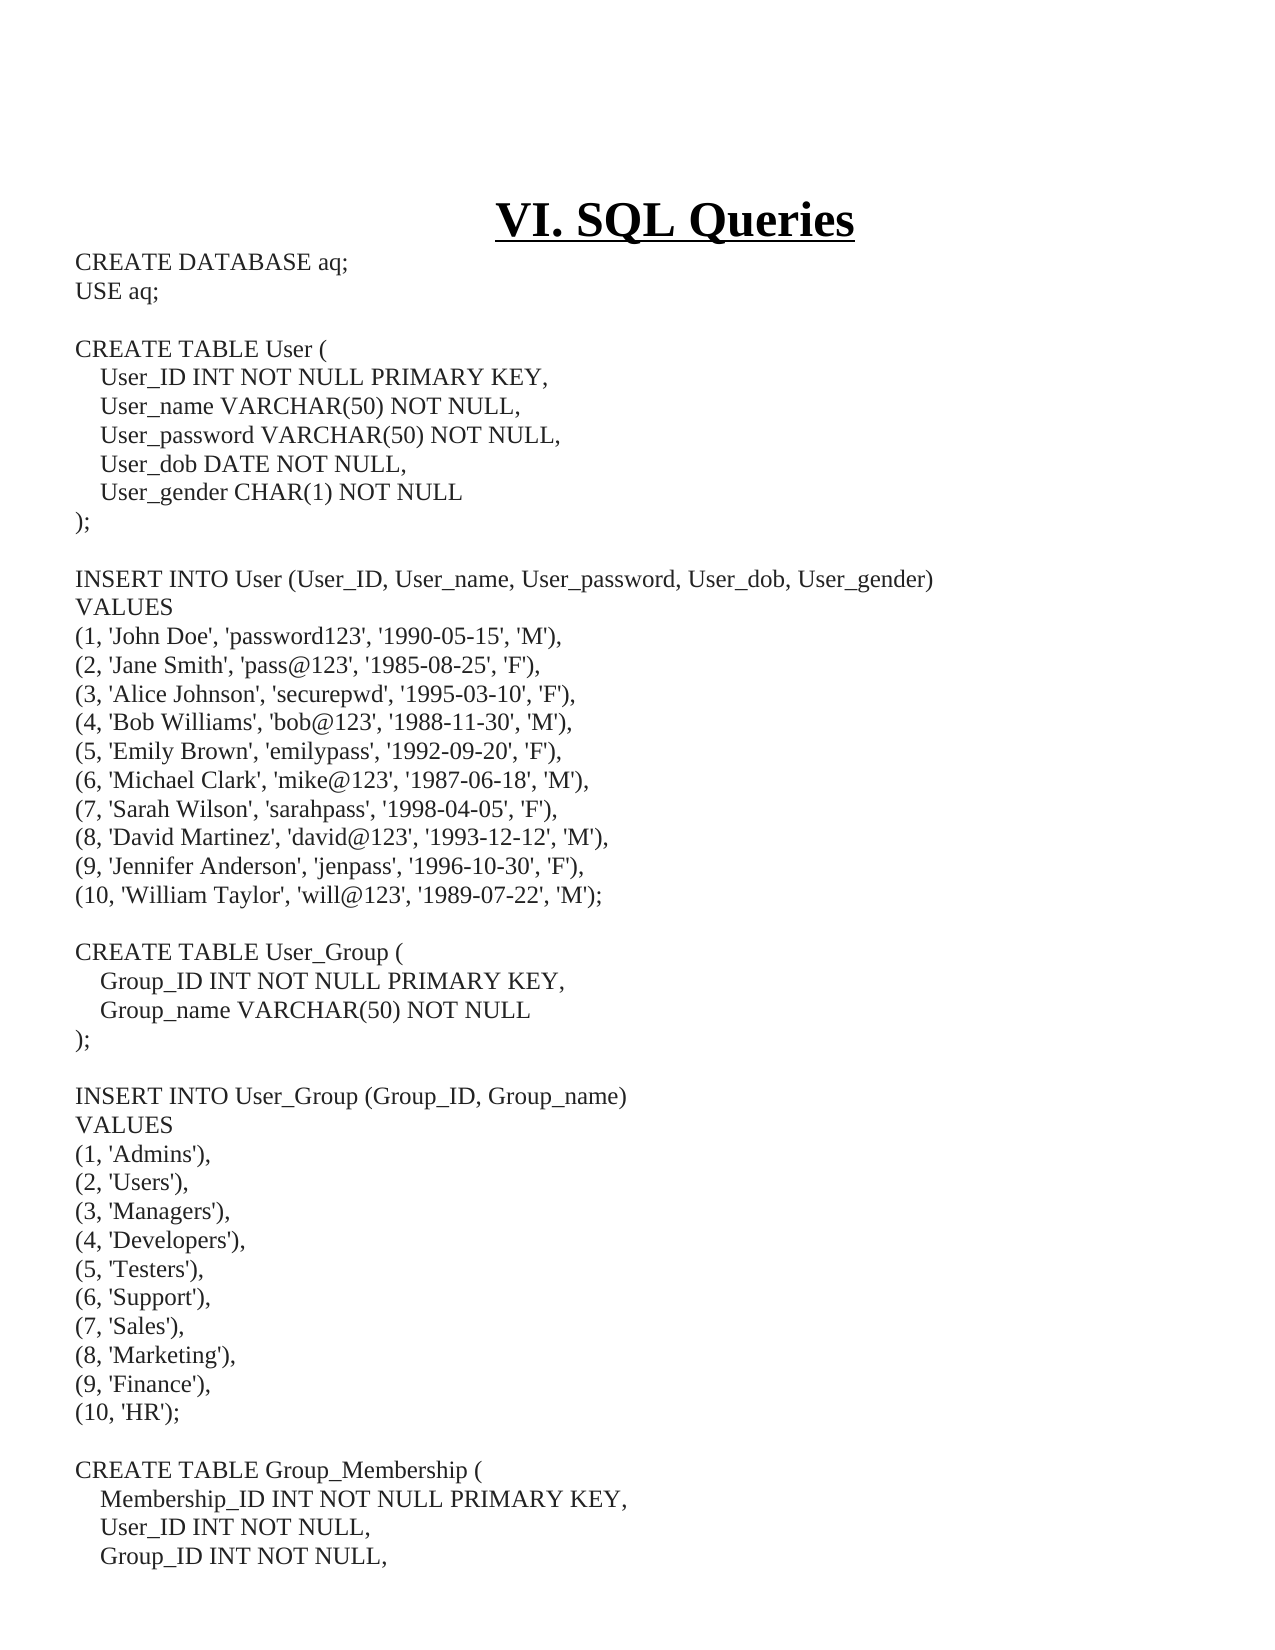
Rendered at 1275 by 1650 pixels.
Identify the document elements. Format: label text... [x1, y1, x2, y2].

text Membership_ID INT NOT NULL PRIMARY KEY, [75, 1484, 1200, 1512]
text (9, 'Finance'), [75, 1369, 1200, 1397]
text (1, 'Admins'), [75, 1139, 1200, 1167]
text (7, 'Sarah Wilson', 'sarahpass', '1998-04-05', 'F'), [75, 794, 1200, 822]
text User_gender CHAR(1) NOT NULL [75, 477, 1200, 506]
text VALUES [75, 592, 1200, 621]
text INSERT INTO User (User_ID, User_name, User_password, User_dob, User_gender) [75, 564, 1200, 592]
text User_ID INT NOT NULL, [75, 1512, 1200, 1541]
text (4, 'Developers'), [75, 1225, 1200, 1254]
text (4, 'Bob Williams', 'bob@123', '1988-11-30', 'M'), [75, 707, 1200, 736]
text USE aq; [75, 276, 1200, 305]
text (3, 'Alice Johnson', 'securepwd', '1995-03-10', 'F'), [75, 679, 1200, 707]
text (6, 'Michael Clark', 'mike@123', '1987-06-18', 'M'), [75, 765, 1200, 794]
text (2, 'Users'), [75, 1167, 1200, 1196]
text (7, 'Sales'), [75, 1311, 1200, 1340]
text (10, 'HR'); [75, 1397, 1200, 1426]
text INSERT INTO User_Group (Group_ID, Group_name) [75, 1081, 1200, 1110]
text (5, 'Testers'), [75, 1254, 1200, 1282]
text CREATE DATABASE aq; [75, 247, 1200, 276]
text Group_name VARCHAR(50) NOT NULL [75, 995, 1200, 1024]
text (10, 'William Taylor', 'will@123', '1989-07-22', 'M'); [75, 880, 1200, 909]
text VALUES [75, 1110, 1200, 1139]
text (1, 'John Doe', 'password123', '1990-05-15', 'M'), [75, 621, 1200, 650]
text CREATE TABLE User_Group ( [75, 937, 1200, 966]
text User_password VARCHAR(50) NOT NULL, [75, 420, 1200, 449]
text (3, 'Managers'), [75, 1196, 1200, 1225]
text ); [75, 1024, 1200, 1052]
text (2, 'Jane Smith', 'pass@123', '1985-08-25', 'F'), [75, 650, 1200, 679]
text ); [75, 506, 1200, 535]
text User_name VARCHAR(50) NOT NULL, [75, 391, 1200, 420]
text CREATE TABLE User ( [75, 334, 1200, 362]
text Group_ID INT NOT NULL, [75, 1541, 1200, 1570]
text (8, 'David Martinez', 'david@123', '1993-12-12', 'M'), [75, 822, 1200, 851]
text (5, 'Emily Brown', 'emilypass', '1992-09-20', 'F'), [75, 736, 1200, 765]
text (6, 'Support'), [75, 1282, 1200, 1311]
text User_dob DATE NOT NULL, [75, 449, 1200, 477]
text VI. SQL Queries [75, 190, 1200, 247]
text (9, 'Jennifer Anderson', 'jenpass', '1996-10-30', 'F'), [75, 851, 1200, 880]
text User_ID INT NOT NULL PRIMARY KEY, [75, 362, 1200, 391]
text CREATE TABLE Group_Membership ( [75, 1455, 1200, 1484]
text (8, 'Marketing'), [75, 1340, 1200, 1369]
text Group_ID INT NOT NULL PRIMARY KEY, [75, 966, 1200, 995]
